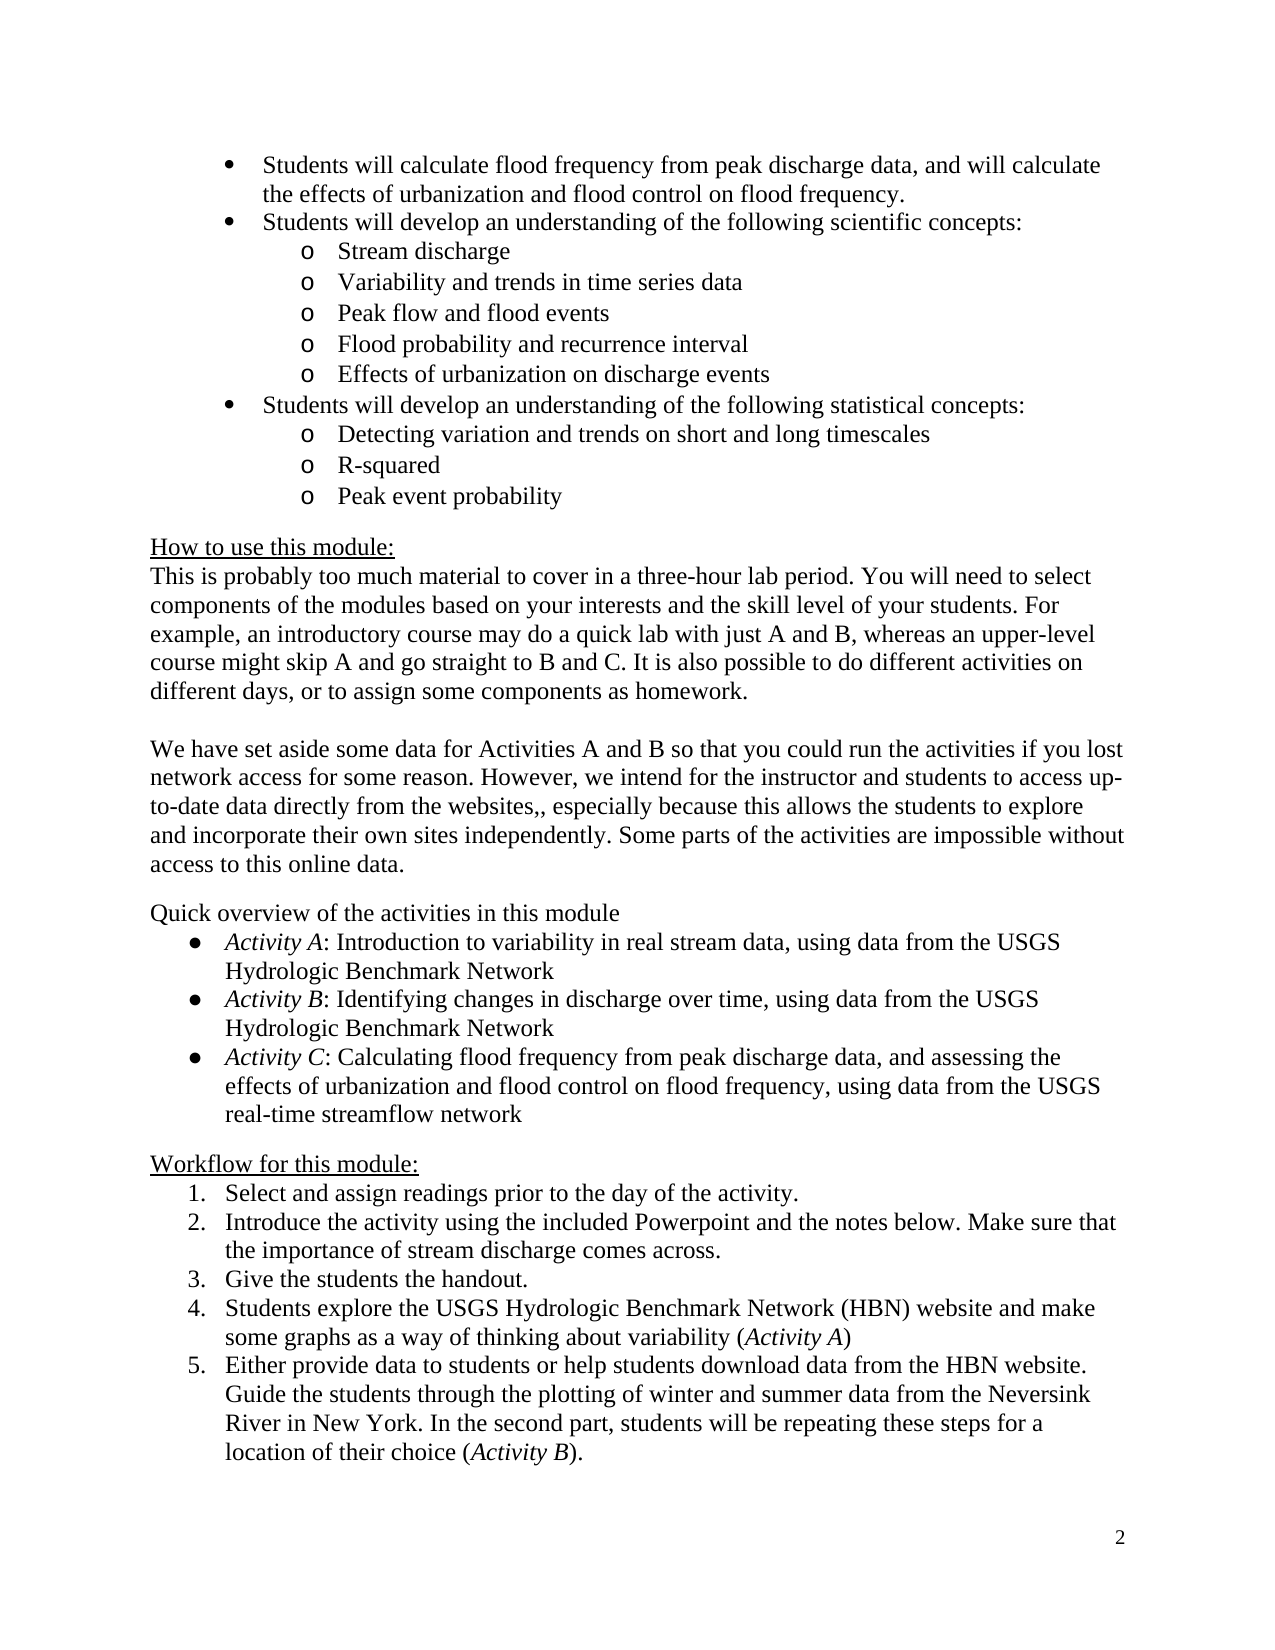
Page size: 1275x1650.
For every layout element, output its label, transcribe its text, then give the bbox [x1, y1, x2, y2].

list Peak event probability [300, 481, 1125, 512]
list Variability and trends in time series data [300, 267, 1125, 298]
list Introduce the activity using the included Powerpoint and the notes below. Make sure that the importance of stream discharge comes across. [187, 1207, 1125, 1264]
list Students will develop an understanding of the following scientific concepts: [225, 207, 1125, 236]
list R-squared [300, 450, 1125, 481]
subtitle How to use this module: [150, 532, 1125, 561]
list Flood probability and recurrence interval [300, 329, 1125, 359]
text We have set aside some data for Activities A and B so that you could run the activities if you lost network access for some reason. However, we intend for the instructor and students to access up-to-date data directly from the websites,, especially because this allows the students to explore and incorporate their own sites independently. Some parts of the activities are impossible without access to this online data. [150, 734, 1125, 877]
list Give the students the handout. [187, 1264, 1125, 1293]
list Activity B: Identifying changes in discharge over time, using data from the USGS Hydrologic Benchmark Network [187, 984, 1125, 1042]
list Detecting variation and trends on short and long timescales [300, 419, 1125, 450]
subtitle Workflow for this module: [150, 1149, 1125, 1178]
list Activity A: Introduction to variability in real stream data, using data from the USGS Hydrologic Benchmark Network [187, 927, 1125, 984]
list Stream discharge [300, 236, 1125, 267]
list Activity C: Calculating flood frequency from peak discharge data, and assessing the effects of urbanization and flood control on flood frequency, using data from the USGS real-time streamflow network [187, 1042, 1125, 1128]
list Select and assign readings prior to the day of the activity. [187, 1178, 1125, 1207]
text This is probably too much material to cover in a three-hour lab period. You will need to select components of the modules based on your interests and the skill level of your students. For example, an introductory course may do a quick lab with just A and B, whereas an upper-level course might skip A and go straight to B and C. It is also possible to do different activities on different days, or to assign some components as homework. [150, 561, 1125, 705]
list Students explore the USGS Hydrologic Benchmark Network (HBN) website and make some graphs as a way of thinking about variability (Activity A) [187, 1293, 1125, 1350]
subtitle Quick overview of the activities in this module [150, 898, 1125, 927]
list Effects of urbanization on discharge events [300, 359, 1125, 390]
list Either provide data to students or help students download data from the HBN website. Guide the students through the plotting of winter and summer data from the Neversink River in New York. In the second part, students will be repeating these steps for a location of their choice (Activity B). [187, 1350, 1125, 1465]
list Peak flow and flood events [300, 298, 1125, 329]
list Students will develop an understanding of the following statistical concepts: [225, 390, 1125, 419]
list Students will calculate flood frequency from peak discharge data, and will calculate the effects of urbanization and flood control on flood frequency. [225, 150, 1125, 207]
